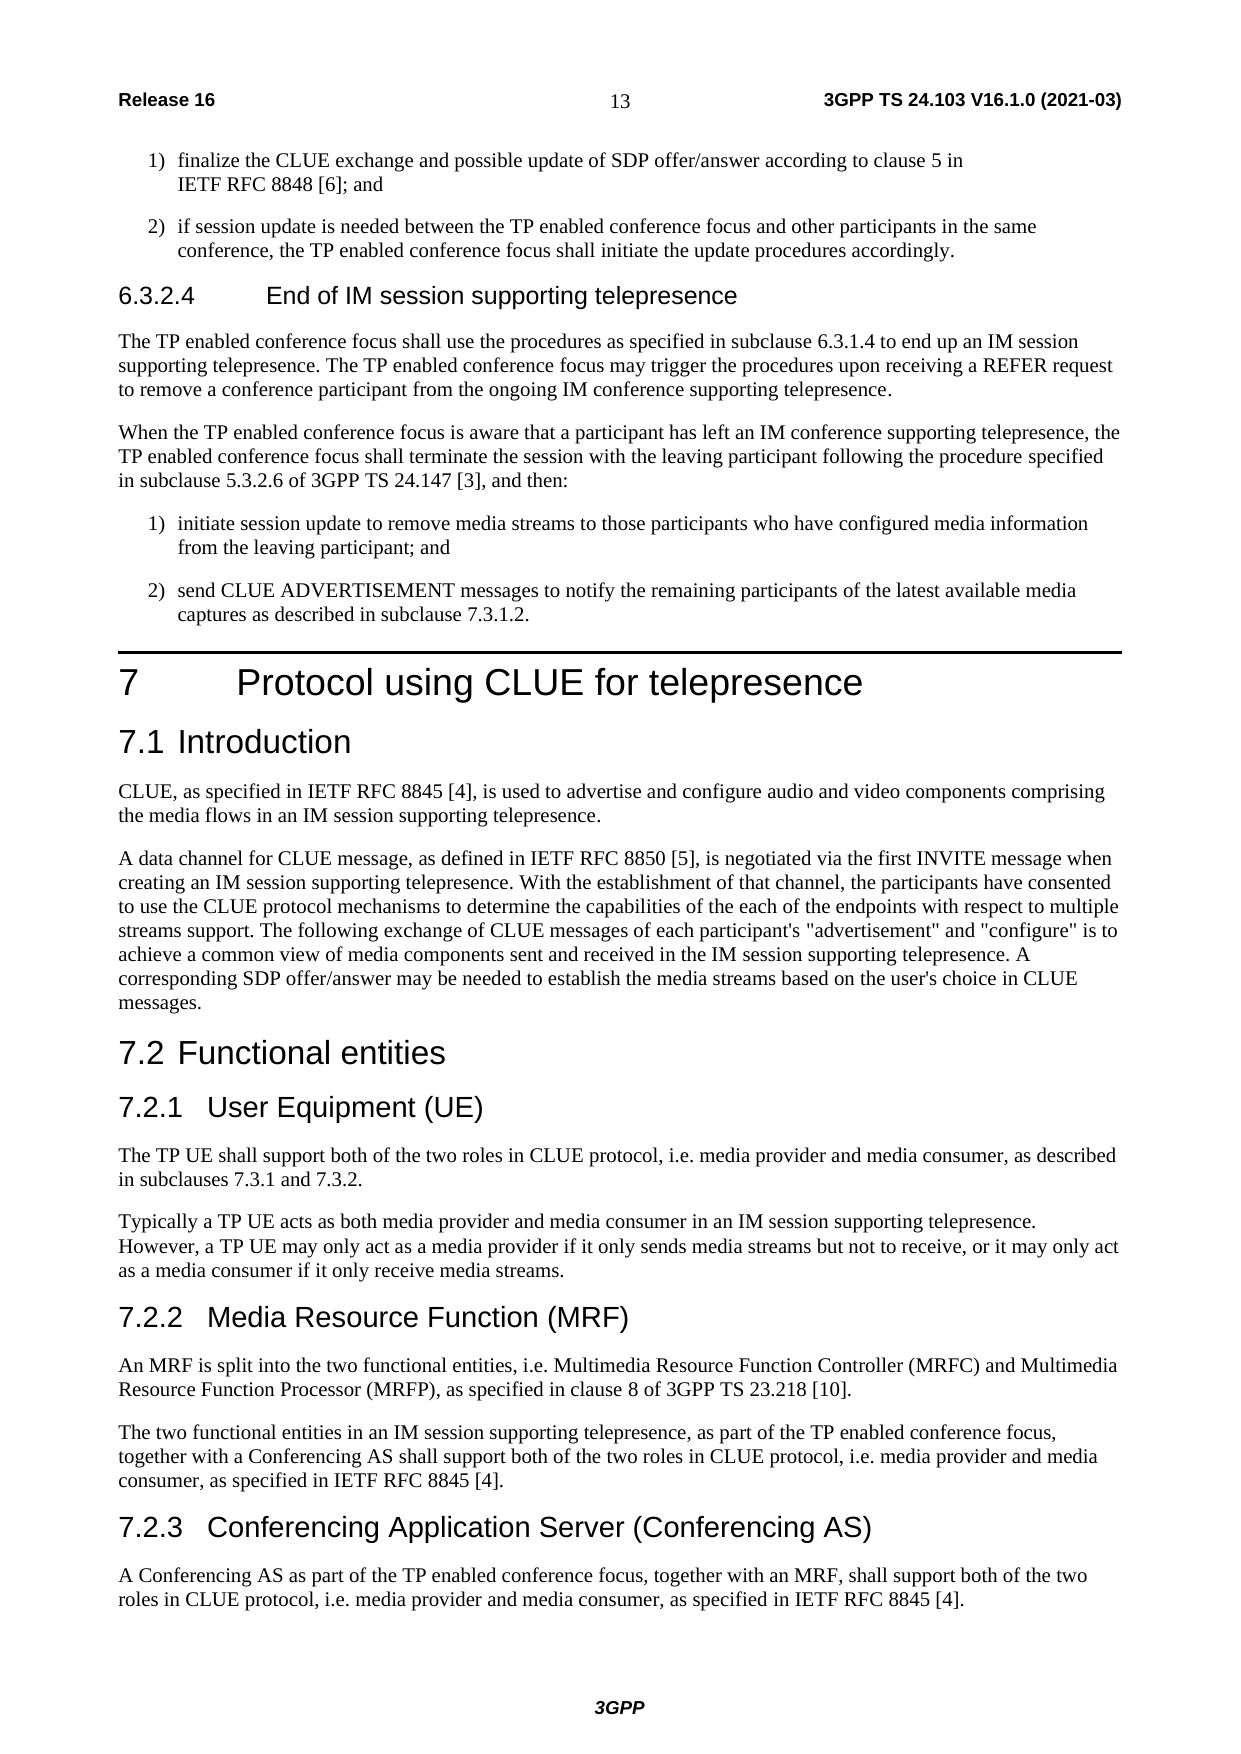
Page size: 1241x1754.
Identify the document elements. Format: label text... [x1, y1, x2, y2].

text The two functional entities in an IM session supporting telepresence, as part of the TP enabled conference focus, together with a Conferencing AS shall support both of the two roles in CLUE protocol, i.e. media provider and media consumer, as specified in IETF RFC 8845 [4]. [118, 1419, 1122, 1492]
text When the TP enabled conference focus is aware that a participant has left an IM conference supporting telepresence, the TP enabled conference focus shall terminate the session with the leaving participant following the procedure specified in subclause 5.3.2.6 of 3GPP TS 24.147 [3], and then: [118, 420, 1122, 492]
text 2) if session update is needed between the TP enabled conference focus and other participants in the same conference, the TP enabled conference focus shall initiate the update procedures accordingly. [148, 214, 1122, 262]
text CLUE, as specified in IETF RFC 8845 [4], is used to advertise and configure audio and video components comprising the media flows in an IM session supporting telepresence. [118, 779, 1122, 827]
text 2) send CLUE ADVERTISEMENT messages to notify the remaining participants of the latest available media captures as described in subclause 7.3.1.2. [148, 577, 1122, 626]
subtitle 7.2 Functional entities [118, 1033, 1122, 1072]
text An MRF is split into the two functional entities, i.e. Multimedia Resource Function Controller (MRFC) and Multimedia Resource Function Processor (MRFP), as specified in clause 8 of 3GPP TS 23.218 [10]. [118, 1353, 1122, 1401]
subtitle 7 Protocol using CLUE for telepresence [118, 654, 1122, 703]
text The TP UE shall support both of the two roles in CLUE protocol, i.e. media provider and media consumer, as described in subclauses 7.3.1 and 7.3.2. [118, 1143, 1122, 1191]
text Typically a TP UE acts as both media provider and media consumer in an IM session supporting telepresence. However, a TP UE may only act as a media provider if it only sends media streams but not to receive, or it may only act as a media consumer if it only receive media streams. [118, 1209, 1122, 1282]
text 1) finalize the CLUE exchange and possible update of SDP offer/answer according to clause 5 in IETF RFC 8848 [6]; and [148, 147, 1122, 196]
subtitle 6.3.2.4 End of IM session supporting telepresence [118, 281, 1122, 310]
text A Conferencing AS as part of the TP enabled conference focus, together with an MRF, shall support both of the two roles in CLUE protocol, i.e. media provider and media consumer, as specified in IETF RFC 8845 [4]. [118, 1563, 1122, 1611]
text The TP enabled conference focus shall use the procedures as specified in subclause 6.3.1.4 to end up an IM session supporting telepresence. The TP enabled conference focus may trigger the procedures upon receiving a REFER request to remove a conference participant from the ongoing IM conference supporting telepresence. [118, 329, 1122, 401]
subtitle 7.2.1 User Equipment (UE) [118, 1090, 1122, 1124]
subtitle 7.2.3 Conferencing Application Server (Conferencing AS) [118, 1511, 1122, 1544]
subtitle 7.1 Introduction [118, 722, 1122, 760]
subtitle 7.2.2 Media Resource Function (MRF) [118, 1300, 1122, 1334]
text 1) initiate session update to remove media streams to those participants who have configured media information from the leaving participant; and [148, 511, 1122, 559]
text A data channel for CLUE message, as defined in IETF RFC 8850 [5], is negotiated via the first INVITE message when creating an IM session supporting telepresence. With the establishment of that channel, the participants have consented to use the CLUE protocol mechanisms to determine the capabilities of the each of the endpoints with respect to multiple streams support. The following exchange of CLUE messages of each participant's "advertisement" and "configure" is to achieve a common view of media components sent and received in the IM session supporting telepresence. A corresponding SDP offer/answer may be needed to establish the media streams based on the user's choice in CLUE messages. [118, 846, 1122, 1014]
